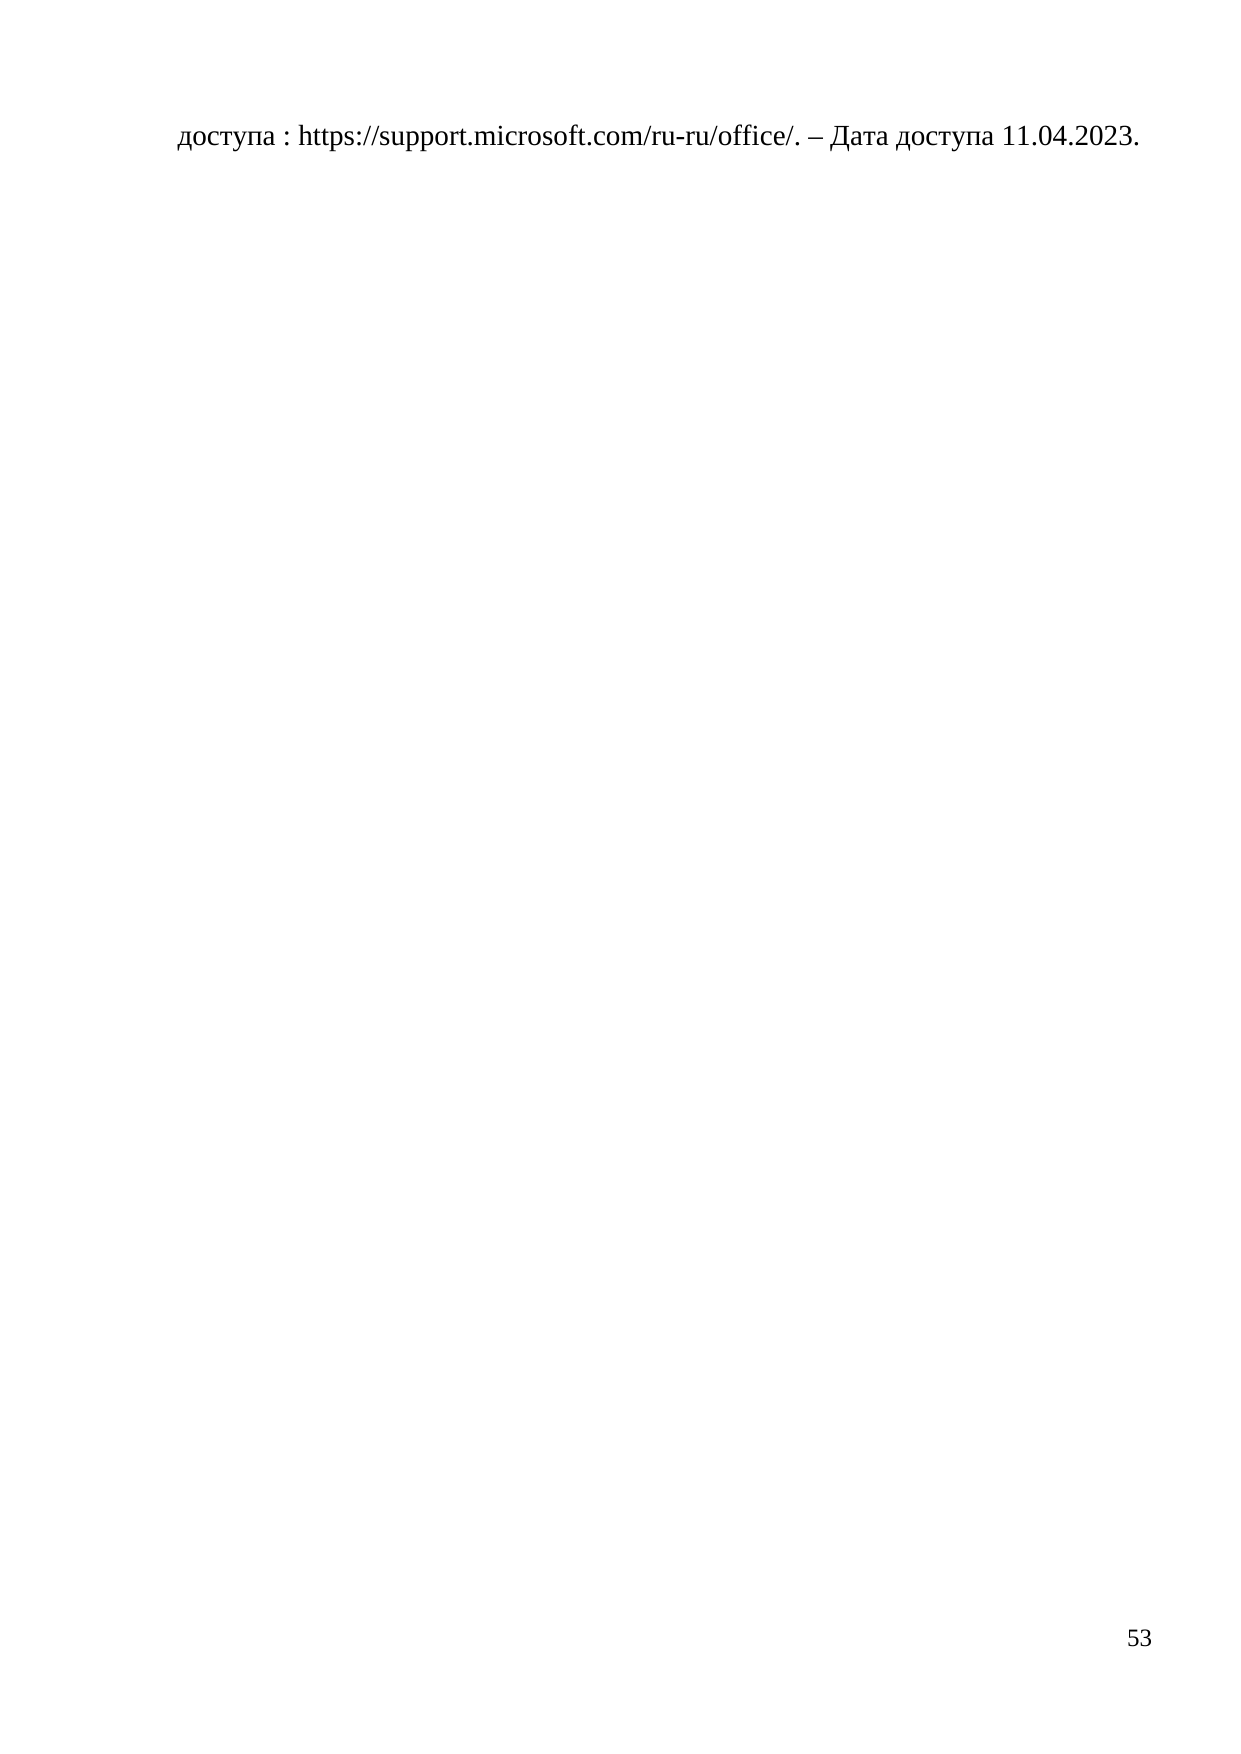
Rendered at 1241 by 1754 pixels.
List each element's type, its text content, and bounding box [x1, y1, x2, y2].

text доступа : https://support.microsoft.com/ru-ru/office/. – Дата доступа 11.04.2023. [177, 118, 1152, 152]
